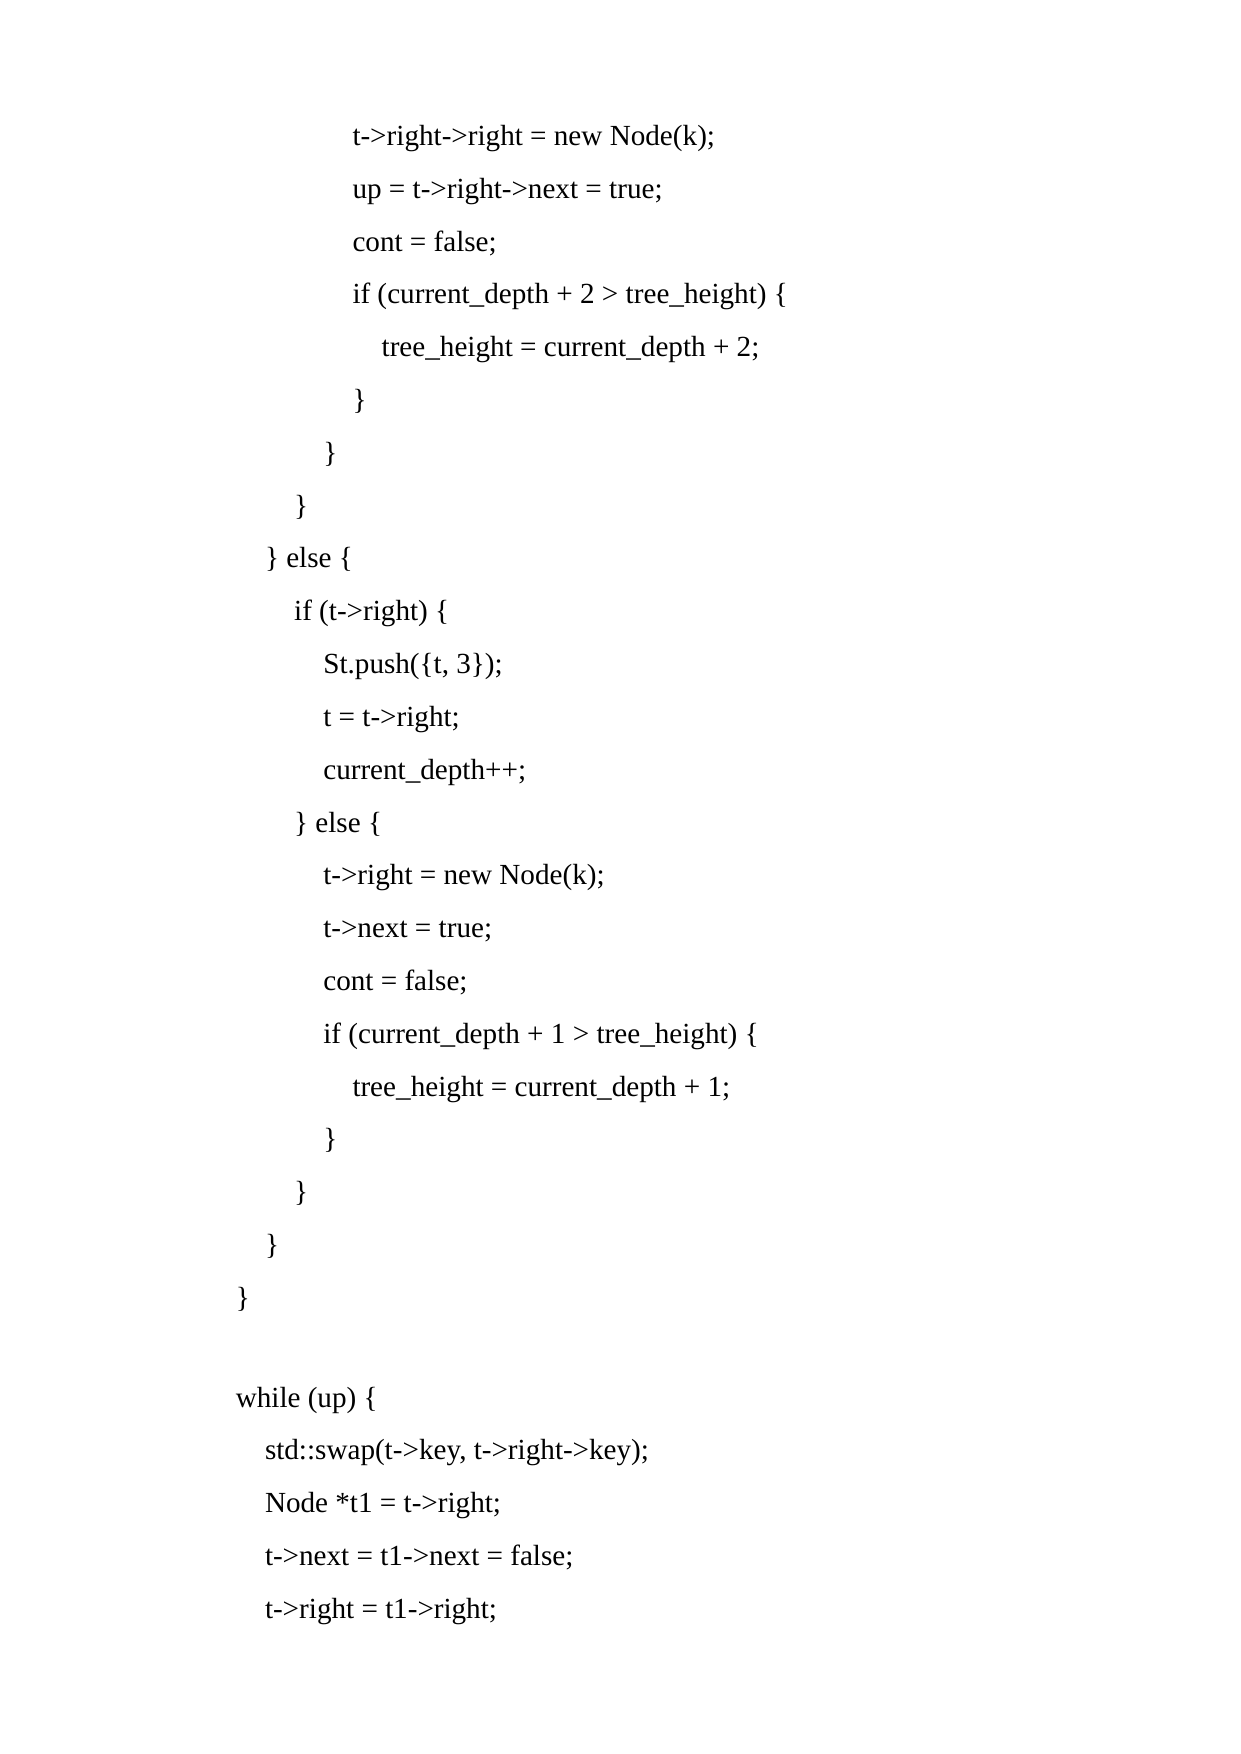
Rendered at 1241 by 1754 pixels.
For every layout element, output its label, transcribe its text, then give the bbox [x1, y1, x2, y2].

text } [177, 488, 1152, 521]
text } [177, 435, 1152, 468]
text } [177, 1227, 1152, 1261]
text up = t->right->next = true; [177, 171, 1152, 204]
text } [177, 1174, 1152, 1208]
text while (up) { [177, 1380, 1152, 1413]
text t->right = t1->right; [177, 1591, 1152, 1624]
text } else { [177, 541, 1152, 574]
text t->right->right = new Node(k); [177, 118, 1152, 152]
text if (current_depth + 1 > tree_height) { [177, 1016, 1152, 1049]
text if (current_depth + 2 > tree_height) { [177, 277, 1152, 310]
text if (t->right) { [177, 593, 1152, 627]
text t->next = true; [177, 910, 1152, 944]
text cont = false; [177, 224, 1152, 257]
text cont = false; [177, 963, 1152, 997]
text t->right = new Node(k); [177, 857, 1152, 891]
text tree_height = current_depth + 2; [177, 329, 1152, 363]
text t = t->right; [177, 699, 1152, 733]
text } else { [177, 805, 1152, 838]
text St.push({t, 3}); [177, 646, 1152, 680]
text t->next = t1->next = false; [177, 1538, 1152, 1572]
text std::swap(t->key, t->right->key); [177, 1432, 1152, 1466]
text } [177, 1122, 1152, 1155]
text } [177, 1280, 1152, 1313]
text current_depth++; [177, 752, 1152, 785]
text } [177, 382, 1152, 416]
text Node *t1 = t->right; [177, 1485, 1152, 1519]
text tree_height = current_depth + 1; [177, 1069, 1152, 1102]
